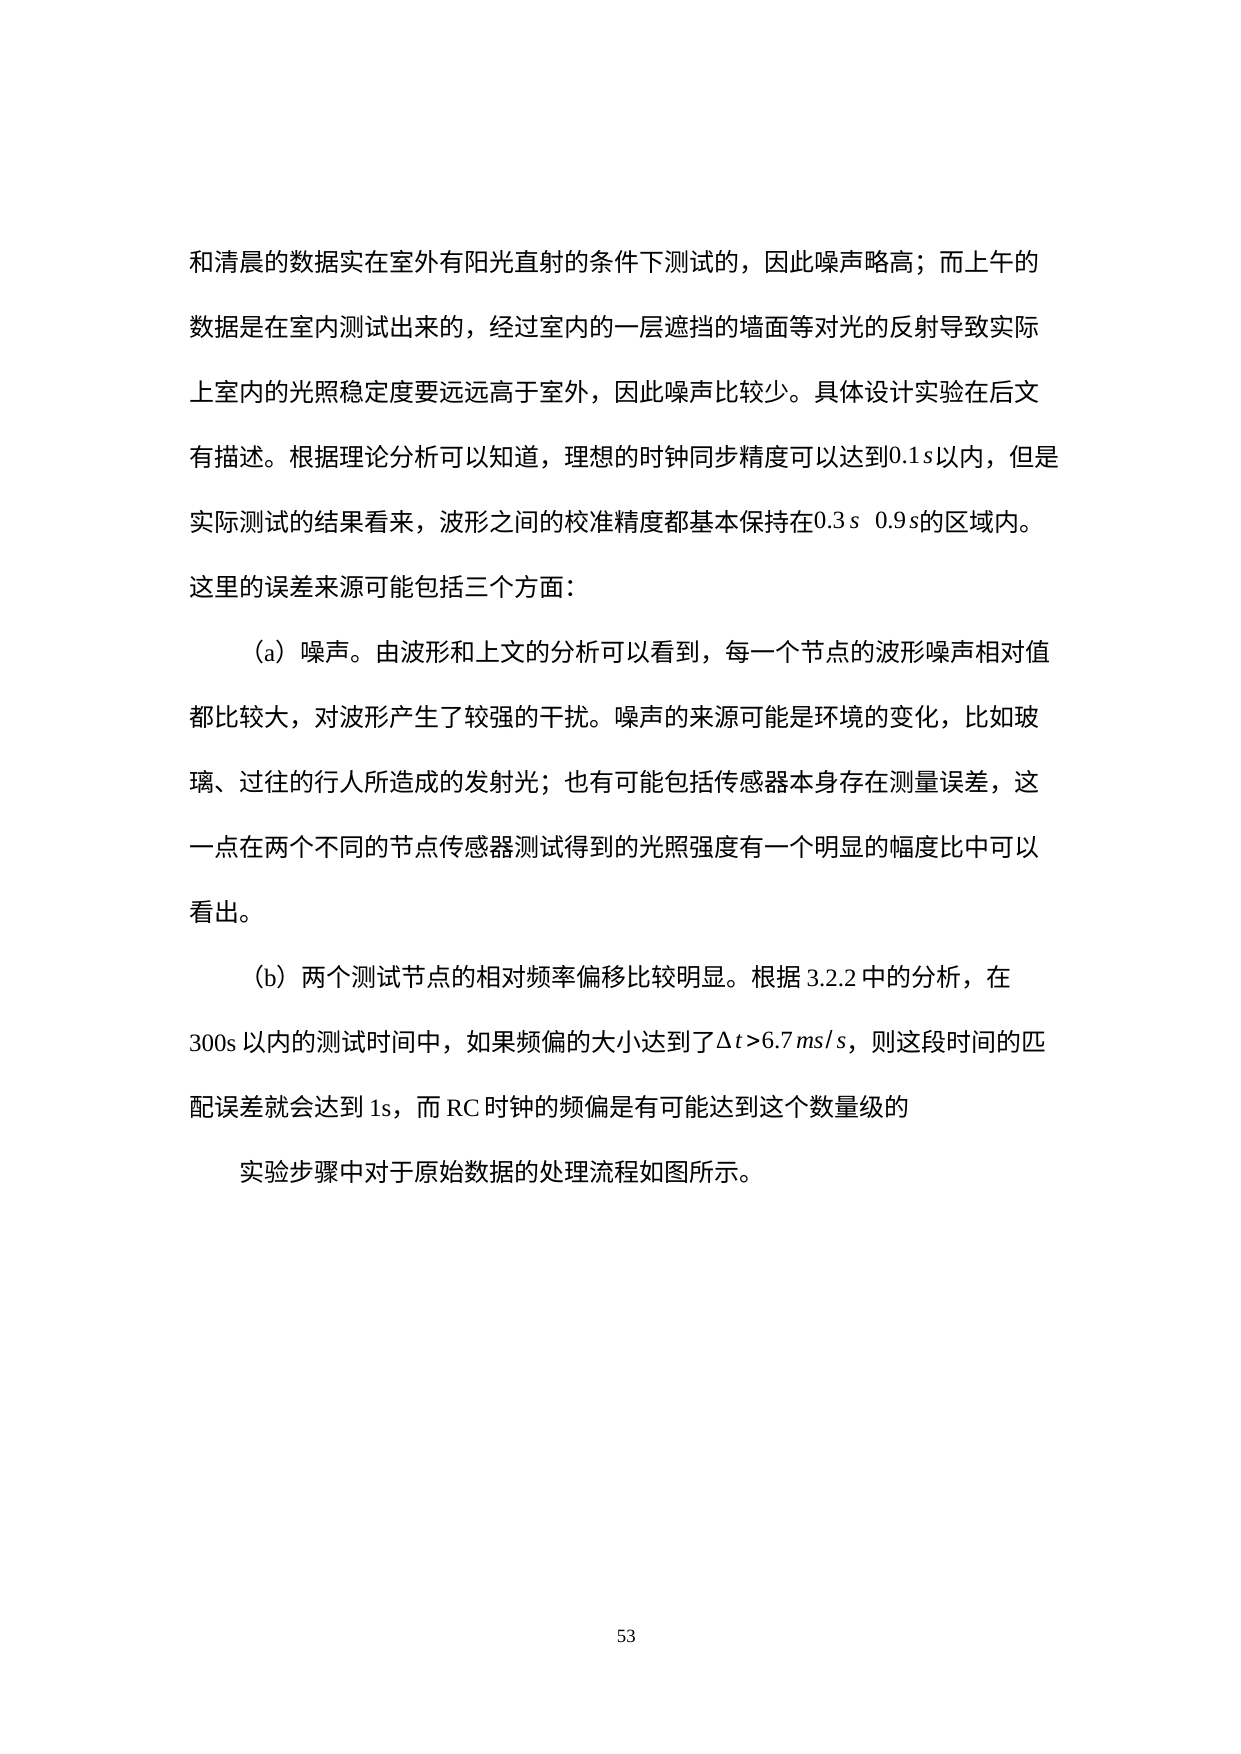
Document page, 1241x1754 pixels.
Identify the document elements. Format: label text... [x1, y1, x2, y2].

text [189, 228, 1063, 618]
text 实验步骤中对于原始数据的处理流程如图所示。 [189, 1138, 1063, 1203]
text （a）噪声。由波形和上文的分析可以看到，每一个节点的波形噪声相对值都比较大，对波形产生了较强的干扰。噪声的来源可能是环境的变化，比如玻璃、过往的行人所造成的发射光；也有可能包括传感器本身存在测量误差，这一点在两个不同的节点传感器测试得到的光照强度有一个明显的幅度比中可以看出。 [189, 618, 1063, 943]
text （b）两个测试节点的相对频率偏移比较明显。根据3.2.2中的分析，在300s以内的测试时间中，如果频偏的大小达到了，则这段时间的匹配误差就会达到1s，而RC时钟的频偏是有可能达到这个数量级的 [189, 943, 1063, 1138]
